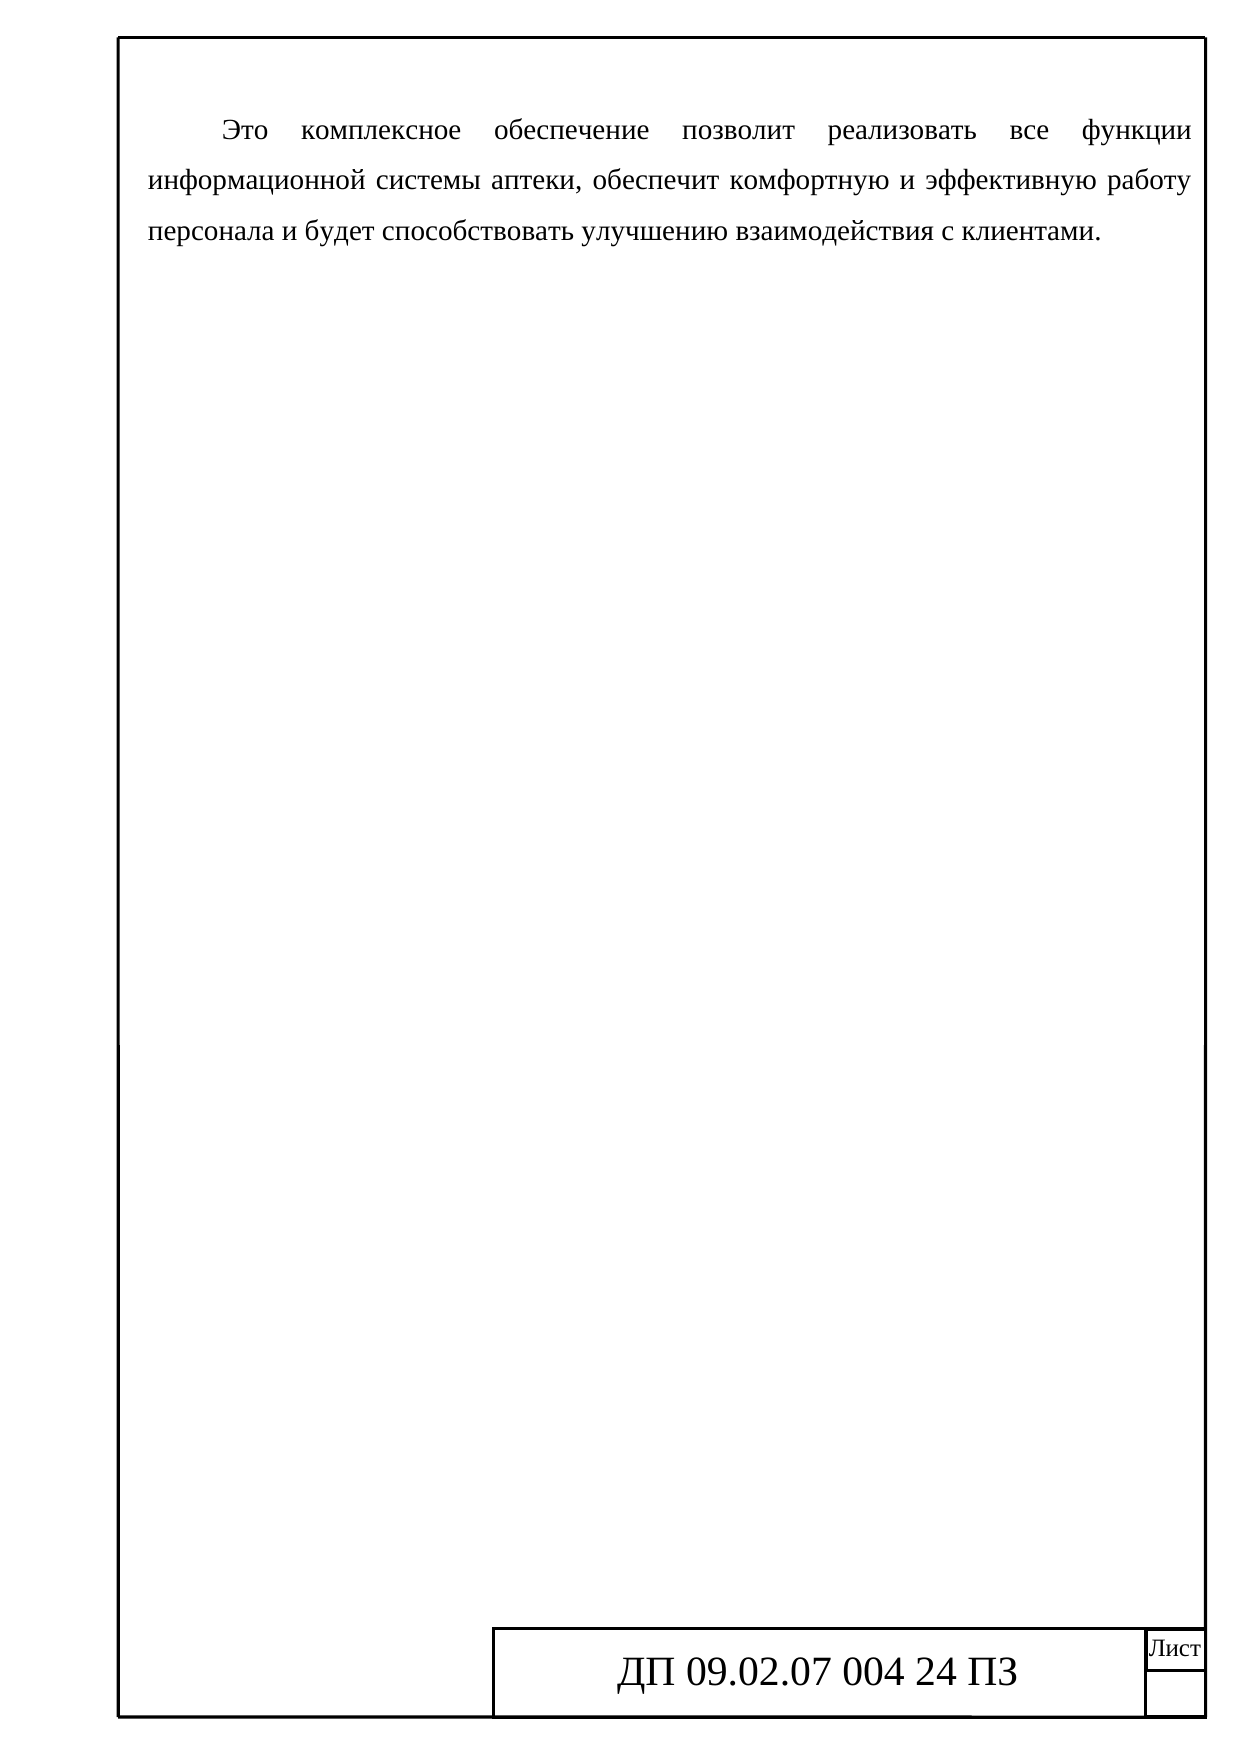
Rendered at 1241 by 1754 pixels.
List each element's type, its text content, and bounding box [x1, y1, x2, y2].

text Это комплексное обеспечение позволит реализовать все функции информационной системы аптеки, обеспечит комфортную и эффективную работу персонала и будет способствовать улучшению взаимодействия с клиентами. [148, 112, 1192, 246]
